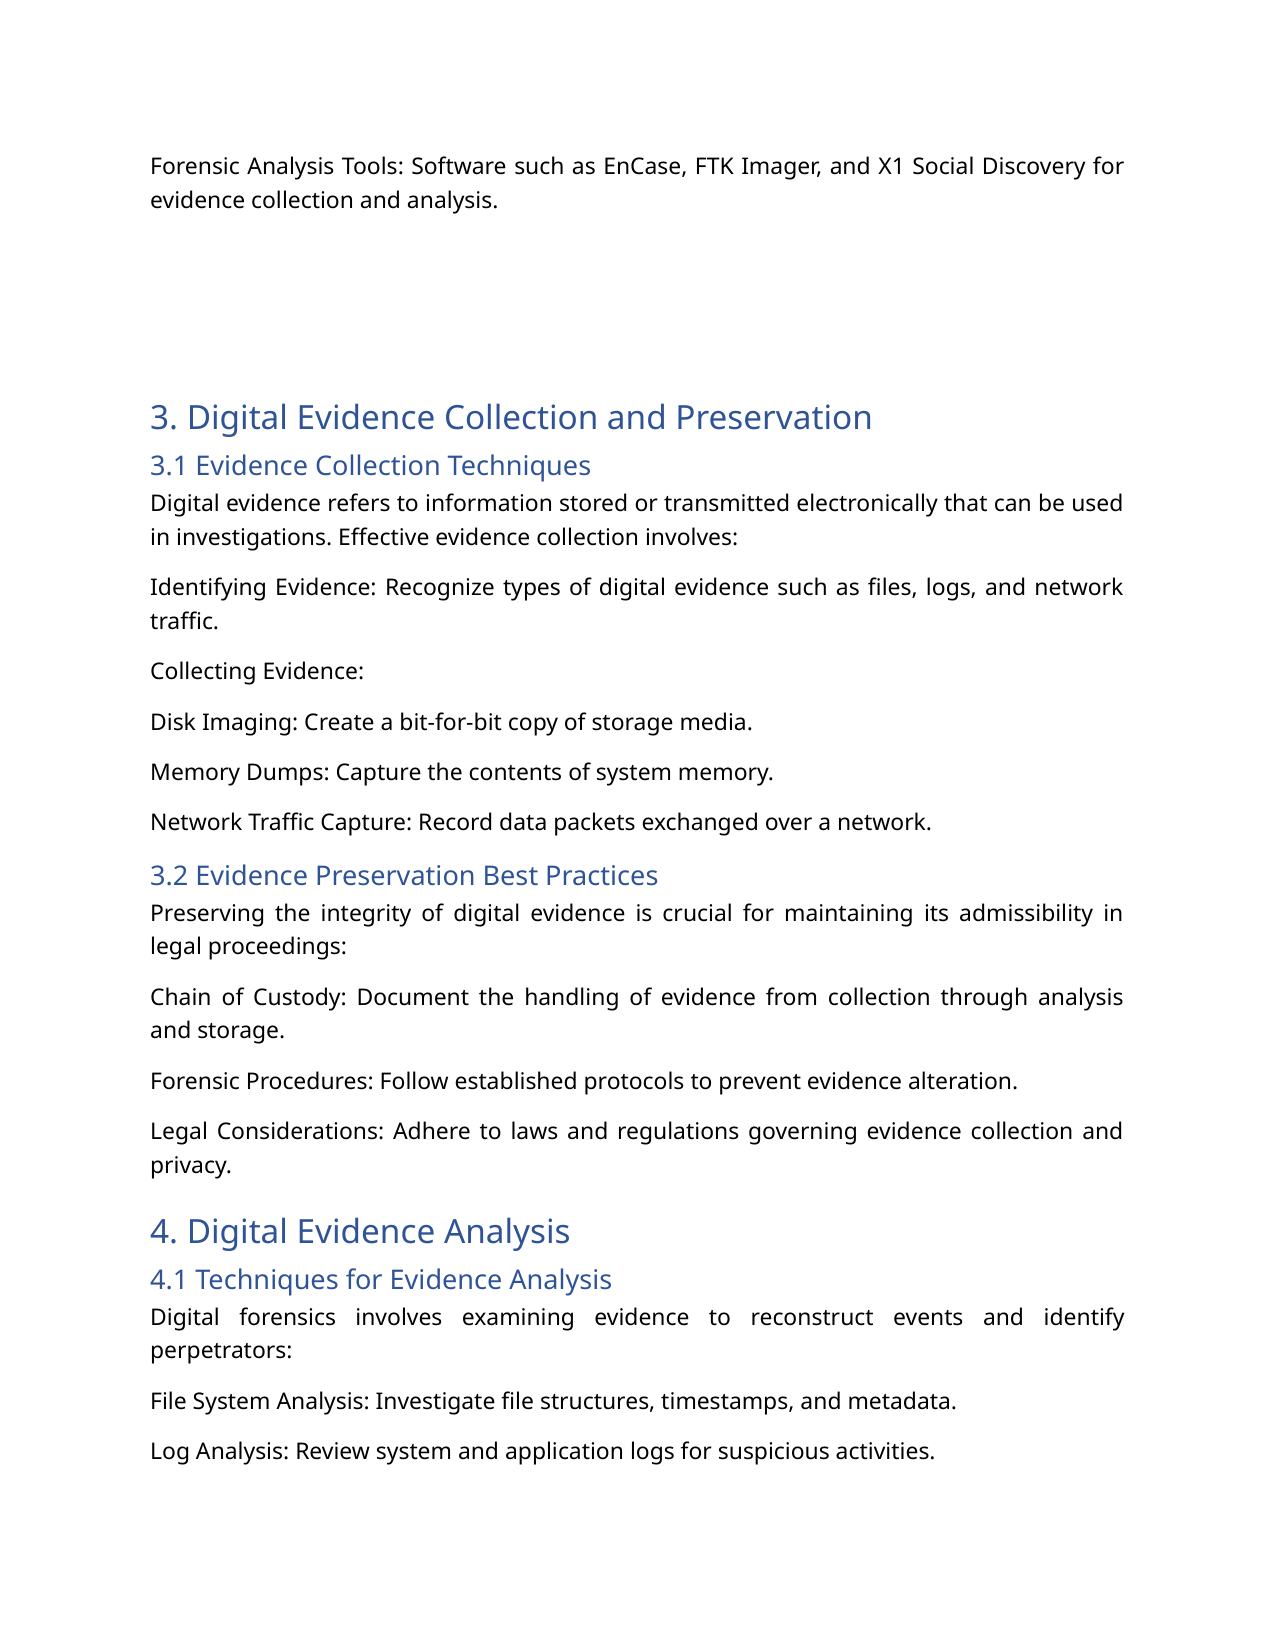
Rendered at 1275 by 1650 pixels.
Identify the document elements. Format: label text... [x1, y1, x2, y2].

text Digital evidence refers to information stored or transmitted electronically that can be used in investigations. Effective evidence collection involves: [150, 487, 1125, 552]
text Preserving the integrity of digital evidence is crucial for maintaining its admissibility in legal proceedings: [150, 896, 1125, 961]
subtitle 3.2 Evidence Preservation Best Practices [150, 857, 1125, 893]
text File System Analysis: Investigate file structures, timestamps, and metadata. [150, 1385, 1125, 1416]
subtitle 3.1 Evidence Collection Techniques [150, 447, 1125, 484]
subtitle 4. Digital Evidence Analysis [150, 1208, 1125, 1253]
text Identifying Evidence: Recognize types of digital evidence such as files, logs, and network traffic. [150, 571, 1125, 636]
text Forensic Procedures: Follow established protocols to prevent evidence alteration. [150, 1065, 1125, 1096]
subtitle 4.1 Techniques for Evidence Analysis [150, 1261, 1125, 1298]
text Network Traffic Capture: Record data packets exchanged over a network. [150, 806, 1125, 837]
text Disk Imaging: Create a bit-for-bit copy of storage media. [150, 705, 1125, 737]
text Legal Considerations: Adhere to laws and regulations governing evidence collection and privacy. [150, 1115, 1125, 1180]
text Log Analysis: Review system and application logs for suspicious activities. [150, 1435, 1125, 1466]
text Forensic Analysis Tools: Software such as EnCase, FTK Imager, and X1 Social Discovery for evidence collection and analysis. [150, 150, 1125, 215]
subtitle 3. Digital Evidence Collection and Preservation [150, 394, 1125, 439]
text Collecting Evidence: [150, 655, 1125, 686]
text Memory Dumps: Capture the contents of system memory. [150, 756, 1125, 787]
text Digital forensics involves examining evidence to reconstruct events and identify perpetrators: [150, 1301, 1125, 1366]
text Chain of Custody: Document the handling of evidence from collection through analysis and storage. [150, 981, 1125, 1046]
